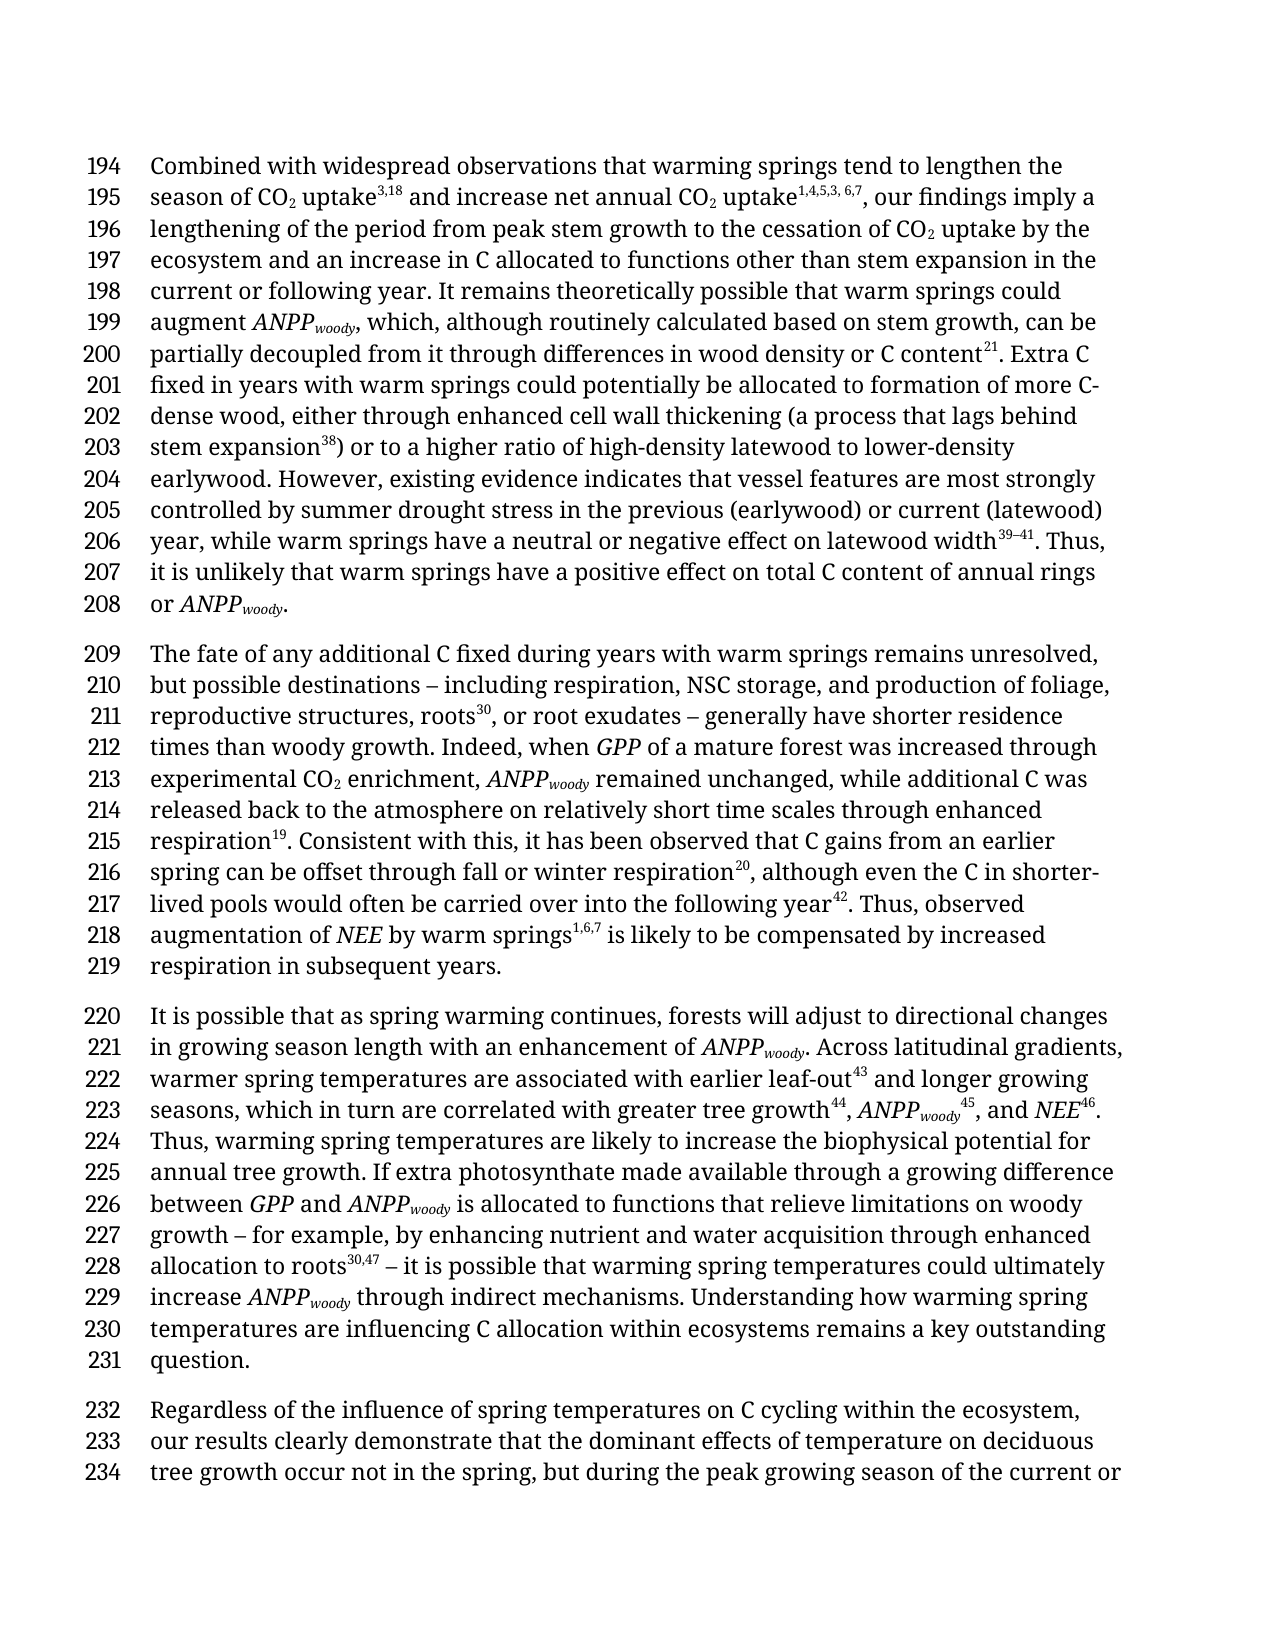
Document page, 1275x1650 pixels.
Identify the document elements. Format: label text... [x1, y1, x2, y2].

text It is possible that as spring warming continues, forests will adjust to directional changes in growing season length with an enhancement of ANPPwoody. Across latitudinal gradients, warmer spring temperatures are associated with earlier leaf-out43 and longer growing seasons, which in turn are correlated with greater tree growth44, ANPPwoody45, and NEE46. Thus, warming spring temperatures are likely to increase the biophysical potential for annual tree growth. If extra photosynthate made available through a growing difference between GPP and ANPPwoody is allocated to functions that relieve limitations on woody growth – for example, by enhancing nutrient and water acquisition through enhanced allocation to roots30,47 – it is possible that warming spring temperatures could ultimately increase ANPPwoody through indirect mechanisms. Understanding how warming spring temperatures are influencing C allocation within ecosystems remains a key outstanding question. [150, 1000, 1125, 1375]
text The fate of any additional C fixed during years with warm springs remains unresolved, but possible destinations – including respiration, NSC storage, and production of foliage, reproductive structures, roots30, or root exudates – generally have shorter residence times than woody growth. Indeed, when GPP of a mature forest was increased through experimental CO2 enrichment, ANPPwoody remained unchanged, while additional C was released back to the atmosphere on relatively short time scales through enhanced respiration19. Consistent with this, it has been observed that C gains from an earlier spring can be offset through fall or winter respiration20, although even the C in shorter-lived pools would often be carried over into the following year42. Thus, observed augmentation of NEE by warm springs1,6,7 is likely to be compensated by increased respiration in subsequent years. [150, 637, 1125, 981]
